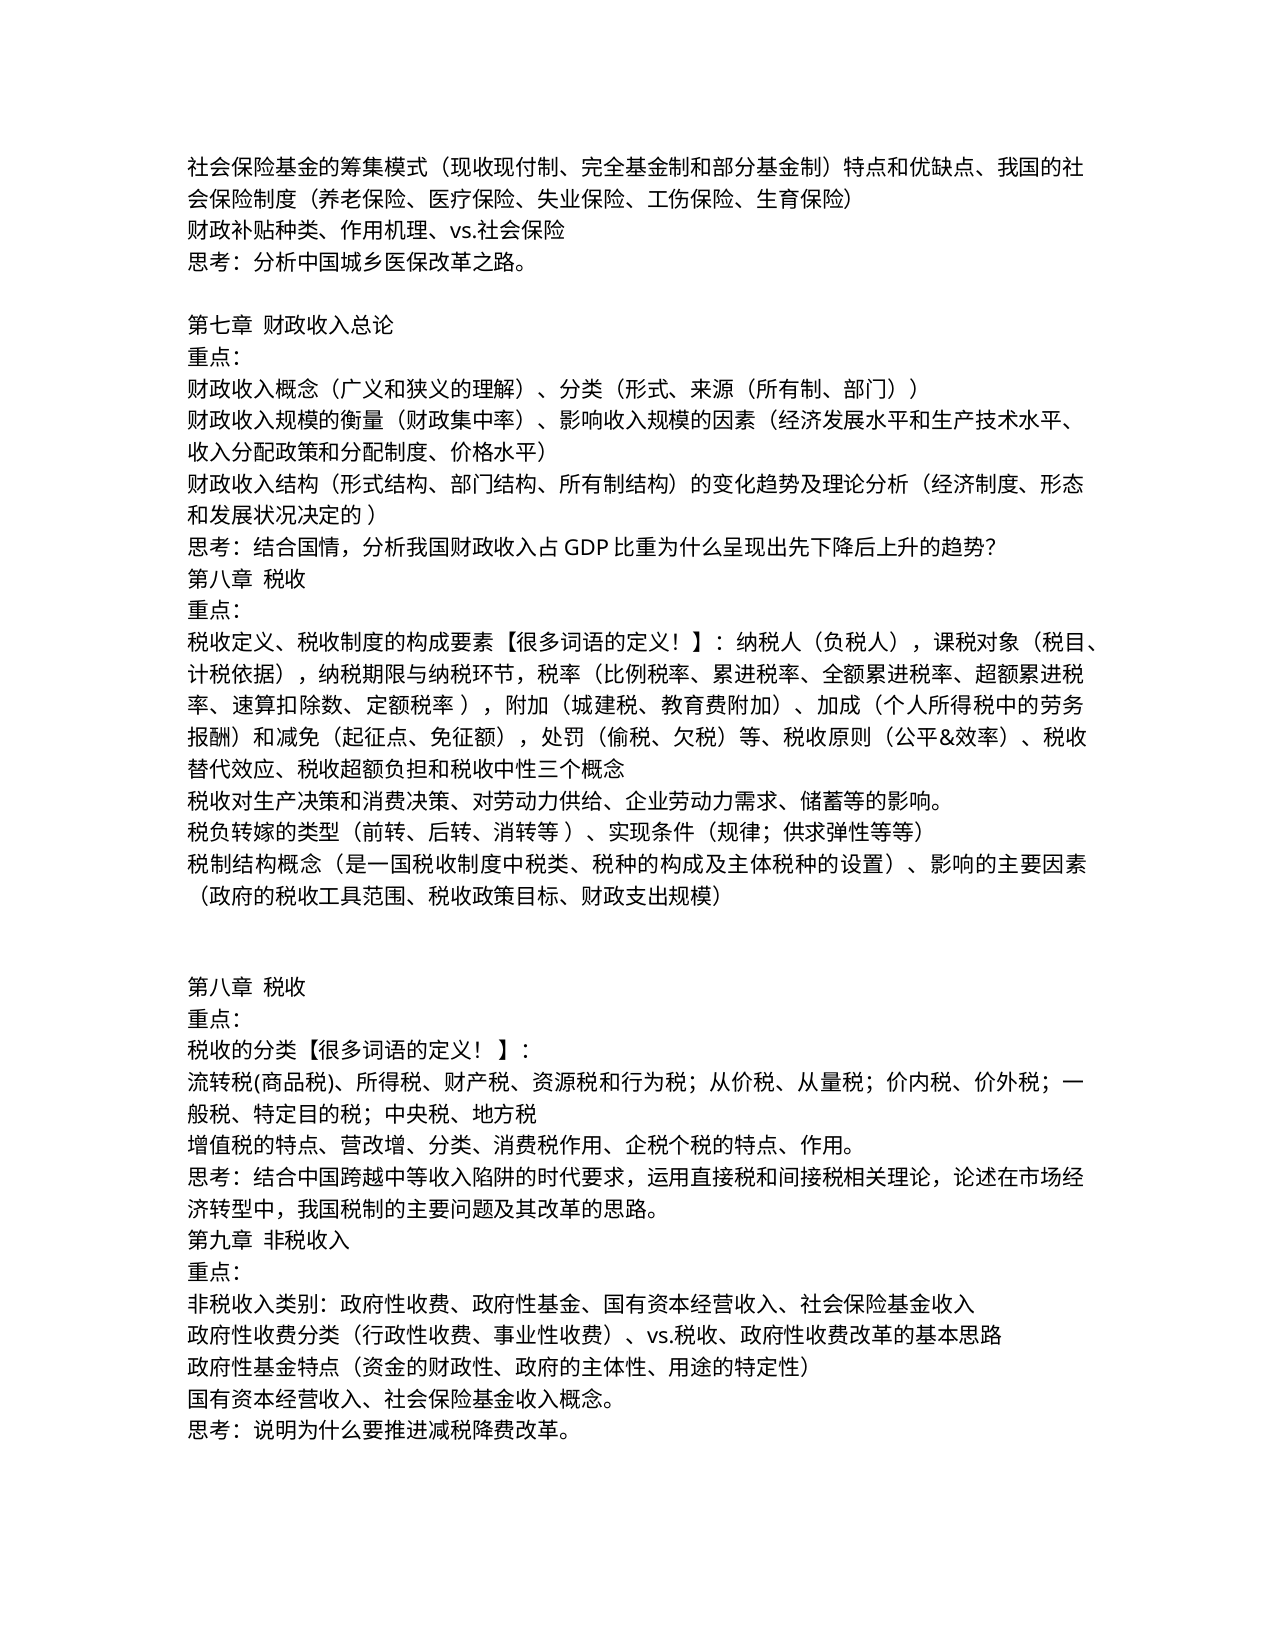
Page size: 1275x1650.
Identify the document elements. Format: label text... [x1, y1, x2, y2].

text 政府性基金特点（资金的财政性、政府的主体性、用途的特定性） [187, 1350, 1087, 1382]
text 重点： [187, 340, 1087, 372]
text 重点： [187, 1002, 1087, 1033]
text 思考：结合中国跨越中等收入陷阱的时代要求，运用直接税和间接税相关理论，论述在市场经济转型中，我国税制的主要问题及其改革的思路。 [187, 1160, 1087, 1223]
text 税收定义、税收制度的构成要素【很多词语的定义！】：纳税人（负税人），课税对象（税目、计税依据），纳税期限与纳税环节，税率（比例税率、累进税率、全额累进税率、超额累进税率、速算扣除数、定额税率 ），附加（城建税、教育费附加）、加成（个人所得税中的劳务报酬）和减免（起征点、免征额），处罚（偷税、欠税）等、税收原则（公平&效率）、税收替代效应、税收超额负担和税收中性三个概念 [187, 625, 1087, 784]
text 第八章 税收 [187, 970, 1087, 1002]
text 重点： [187, 1255, 1087, 1287]
text 重点： [187, 593, 1087, 625]
text 增值税的特点、营改增、分类、消费税作用、企税个税的特点、作用。 [187, 1128, 1087, 1160]
text 税负转嫁的类型（前转、后转、消转等 ）、实现条件（规律；供求弹性等等） [187, 815, 1087, 847]
text 思考：结合国情，分析我国财政收入占GDP比重为什么呈现出先下降后上升的趋势？ [187, 530, 1087, 562]
text 第八章 税收 [187, 562, 1087, 593]
text 第九章 非税收入 [187, 1223, 1087, 1255]
text 国有资本经营收入、社会保险基金收入概念。 [187, 1382, 1087, 1413]
text 财政收入结构（形式结构、部门结构、所有制结构）的变化趋势及理论分析（经济制度、形态和发展状况决定的 ） [187, 467, 1087, 530]
text 税制结构概念（是一国税收制度中税类、税种的构成及主体税种的设置）、影响的主要因素（政府的税收工具范围、税收政策目标、财政支出规模） [187, 847, 1087, 910]
text 税收对生产决策和消费决策、对劳动力供给、企业劳动力需求、储蓄等的影响。 [187, 784, 1087, 815]
text 社会保险基金的筹集模式（现收现付制、完全基金制和部分基金制）特点和优缺点、我国的社会保险制度（养老保险、医疗保险、失业保险、工伤保险、生育保险） [187, 150, 1087, 213]
text 流转税(商品税)、所得税、财产税、资源税和行为税；从价税、从量税；价内税、价外税；一般税、特定目的税；中央税、地方税 [187, 1065, 1087, 1128]
text 第七章 财政收入总论 [187, 308, 1087, 340]
text 财政补贴种类、作用机理、vs.社会保险 [187, 213, 1087, 245]
text 非税收入类别：政府性收费、政府性基金、国有资本经营收入、社会保险基金收入 [187, 1287, 1087, 1318]
text 思考：分析中国城乡医保改革之路。 [187, 245, 1087, 277]
text 思考：说明为什么要推进减税降费改革。 [187, 1413, 1087, 1445]
text 政府性收费分类（行政性收费、事业性收费）、vs.税收、政府性收费改革的基本思路 [187, 1318, 1087, 1350]
text 税收的分类【很多词语的定义！ 】： [187, 1033, 1087, 1065]
text 财政收入规模的衡量（财政集中率）、影响收入规模的因素（经济发展水平和生产技术水平、收入分配政策和分配制度、价格水平） [187, 403, 1087, 467]
text 财政收入概念（广义和狭义的理解）、分类（形式、来源（所有制、部门）） [187, 372, 1087, 403]
